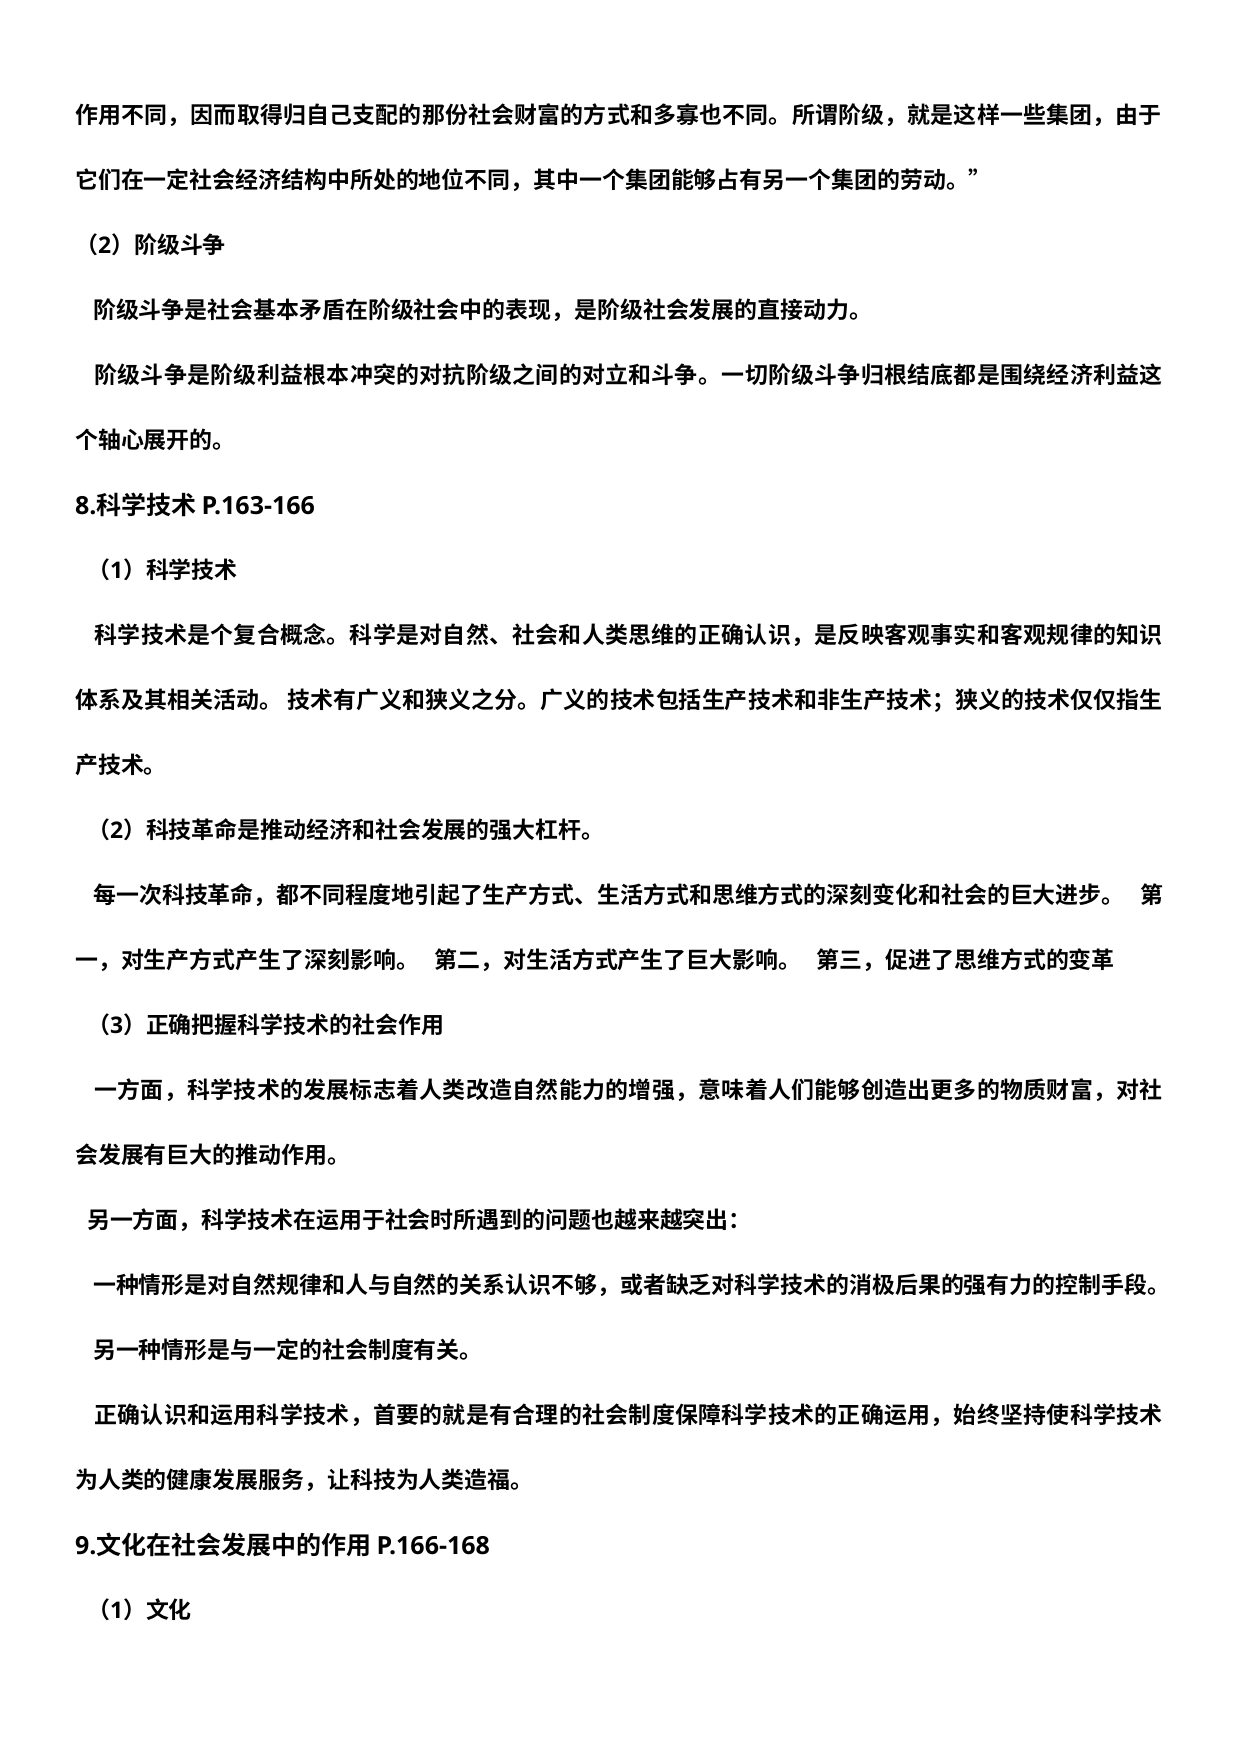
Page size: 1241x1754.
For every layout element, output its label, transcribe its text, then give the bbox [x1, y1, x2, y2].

text 正确认识和运用科学技术，首要的就是有合理的社会制度保障科学技术的正确运用，始终坚持使科学技术为人类的健康发展服务，让科技为人类造福。 [75, 1381, 1165, 1511]
text 9.文化在社会发展中的作用P.166-168 [75, 1511, 1165, 1576]
text 另一种情形是与一定的社会制度有关。 [75, 1316, 1165, 1381]
text 另一方面，科学技术在运用于社会时所遇到的问题也越来越突出： [75, 1186, 1165, 1251]
text （2）阶级斗争 [75, 211, 1165, 276]
text （3）正确把握科学技术的社会作用 [75, 991, 1165, 1056]
text 一种情形是对自然规律和人与自然的关系认识不够，或者缺乏对科学技术的消极后果的强有力的控制手段。 [75, 1251, 1165, 1316]
text 阶级斗争是阶级利益根本冲突的对抗阶级之间的对立和斗争。一切阶级斗争归根结底都是围绕经济利益这个轴心展开的。 [75, 341, 1165, 471]
text 一方面，科学技术的发展标志着人类改造自然能力的增强，意味着人们能够创造出更多的物质财富，对社会发展有巨大的推动作用。 [75, 1056, 1165, 1186]
text （2）科技革命是推动经济和社会发展的强大杠杆。 [75, 796, 1165, 861]
text 科学技术是个复合概念。科学是对自然、社会和人类思维的正确认识，是反映客观事实和客观规律的知识体系及其相关活动。 技术有广义和狭义之分。广义的技术包括生产技术和非生产技术；狭义的技术仅仅指生产技术。 [75, 601, 1165, 796]
text 每一次科技革命，都不同程度地引起了生产方式、生活方式和思维方式的深刻变化和社会的巨大进步。 第一，对生产方式产生了深刻影响。 第二，对生活方式产生了巨大影响。 第三，促进了思维方式的变革 [75, 861, 1165, 991]
text （1）文化 [75, 1576, 1165, 1641]
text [75, 81, 1165, 211]
text 阶级斗争是社会基本矛盾在阶级社会中的表现，是阶级社会发展的直接动力。 [75, 276, 1165, 341]
text 8.科学技术P.163-166 [75, 471, 1165, 536]
text （1）科学技术 [75, 536, 1165, 601]
